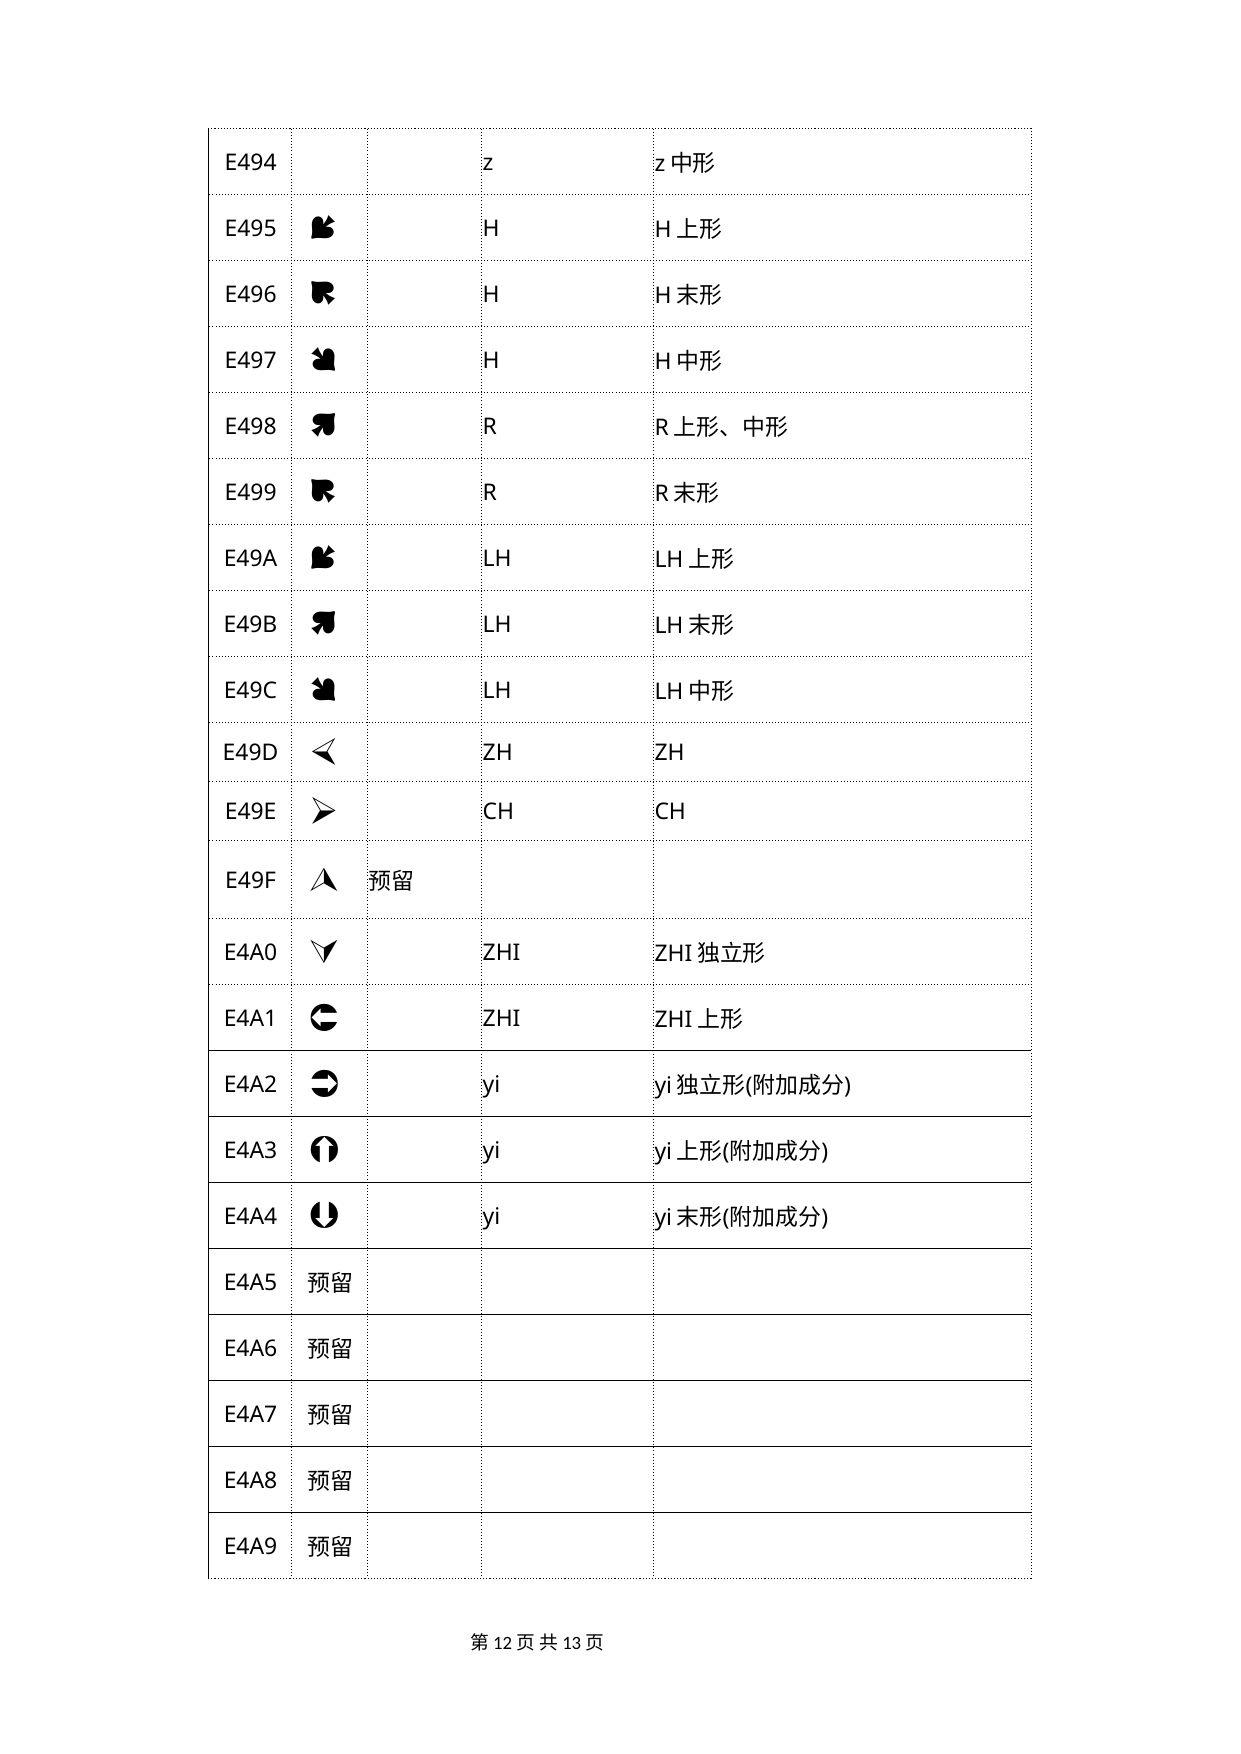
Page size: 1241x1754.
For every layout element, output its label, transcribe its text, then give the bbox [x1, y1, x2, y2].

table_cell E499 [209, 458, 292, 524]
table_cell  [292, 128, 368, 193]
table_cell E4A5 [209, 1249, 292, 1314]
table_cell ZH [654, 722, 1032, 781]
table_cell LH上形 [654, 524, 1032, 590]
table_cell E49D [209, 722, 292, 781]
table_cell  [292, 458, 368, 524]
table_cell z [482, 128, 654, 193]
table_cell 预留 [292, 1315, 368, 1380]
table_cell E49F [209, 840, 292, 918]
table_cell [368, 1117, 482, 1182]
table_cell  [292, 781, 368, 840]
table_cell [368, 1381, 482, 1446]
table_cell E49C [209, 656, 292, 722]
table_cell  [292, 1183, 368, 1248]
table_cell [654, 1447, 1032, 1512]
table_cell R上形、中形 [654, 392, 1032, 458]
table_cell [482, 1513, 654, 1578]
table_cell 预留 [292, 1249, 368, 1314]
table_cell H [482, 326, 654, 392]
table_cell [368, 128, 482, 193]
table_cell E498 [209, 392, 292, 458]
table_cell E49B [209, 590, 292, 656]
table_cell yi [482, 1183, 654, 1248]
table_cell [368, 1447, 482, 1512]
table_cell LH中形 [654, 656, 1032, 722]
table_cell E49A [209, 524, 292, 590]
table_cell CH [482, 781, 654, 840]
table_cell E4A0 [209, 918, 292, 984]
table_cell yi独立形(附加成分) [654, 1050, 1032, 1116]
table_cell  [292, 918, 368, 984]
table_cell  [292, 524, 368, 590]
table_cell E4A1 [209, 984, 292, 1050]
table_cell z中形 [654, 128, 1032, 193]
table_cell E4A7 [209, 1381, 292, 1446]
table_cell [654, 840, 1032, 918]
table_cell E4A3 [209, 1117, 292, 1182]
table_cell [368, 918, 482, 984]
table_cell [368, 1183, 482, 1248]
table_cell [368, 656, 482, 722]
table_cell [368, 194, 482, 259]
table_cell H [482, 194, 654, 259]
table_cell  [292, 260, 368, 326]
table_cell [368, 1315, 482, 1380]
table_cell E497 [209, 326, 292, 392]
table_cell 预留 [292, 1447, 368, 1512]
table_cell  [292, 840, 368, 918]
table_cell ZHI独立形 [654, 918, 1032, 984]
table_cell E49E [209, 781, 292, 840]
table_cell [368, 590, 482, 656]
table_cell E4A6 [209, 1315, 292, 1380]
table_cell [654, 1513, 1032, 1578]
table_cell R末形 [654, 458, 1032, 524]
table_cell E495 [209, 194, 292, 259]
table_cell [654, 1381, 1032, 1446]
table_cell E4A4 [209, 1183, 292, 1248]
table_cell R [482, 392, 654, 458]
table_cell [482, 840, 654, 918]
table_cell [368, 524, 482, 590]
table_cell [368, 1513, 482, 1578]
table_cell R [482, 458, 654, 524]
table_cell  [292, 326, 368, 392]
table_cell [482, 1315, 654, 1380]
table_cell E4A8 [209, 1447, 292, 1512]
table_cell H上形 [654, 194, 1032, 259]
table_cell LH末形 [654, 590, 1032, 656]
table_cell 预留 [292, 1513, 368, 1578]
table_cell ZHI上形 [654, 984, 1032, 1050]
table_cell [368, 392, 482, 458]
table_cell [368, 458, 482, 524]
table_cell [368, 326, 482, 392]
table_cell 预留 [292, 1381, 368, 1446]
table_cell [482, 1381, 654, 1446]
table_cell [654, 1314, 1032, 1380]
table_cell [654, 1248, 1032, 1314]
table_cell LH [482, 656, 654, 722]
table_cell [368, 984, 482, 1050]
table_cell [368, 260, 482, 326]
table_cell [368, 781, 482, 840]
table_cell  [292, 194, 368, 259]
table_cell  [292, 1117, 368, 1182]
table_cell H中形 [654, 326, 1032, 392]
table_cell  [292, 656, 368, 722]
table_cell yi上形(附加成分) [654, 1116, 1032, 1182]
table_cell LH [482, 590, 654, 656]
table_cell yi [482, 1051, 654, 1116]
table_cell 预留 [368, 840, 482, 918]
table_cell E494 [209, 128, 292, 193]
table_cell E4A2 [209, 1051, 292, 1116]
table_cell  [292, 590, 368, 656]
table_cell ZH [482, 722, 654, 781]
table_cell  [292, 392, 368, 458]
table_cell [368, 1051, 482, 1116]
table_cell E496 [209, 260, 292, 326]
table_cell  [292, 984, 368, 1050]
table_cell CH [654, 781, 1032, 840]
table_cell  [292, 1051, 368, 1116]
table_cell yi [482, 1117, 654, 1182]
table_cell ZHI [482, 984, 654, 1050]
table_cell [368, 722, 482, 781]
table_cell E4A9 [209, 1513, 292, 1578]
table_cell H末形 [654, 260, 1032, 326]
table_cell yi末形(附加成分) [654, 1182, 1032, 1248]
table_cell  [292, 722, 368, 781]
table_cell H [482, 260, 654, 326]
table_cell [368, 1249, 482, 1314]
table_cell [482, 1249, 654, 1314]
table_cell [482, 1447, 654, 1512]
table_cell ZHI [482, 918, 654, 984]
table_cell LH [482, 524, 654, 590]
